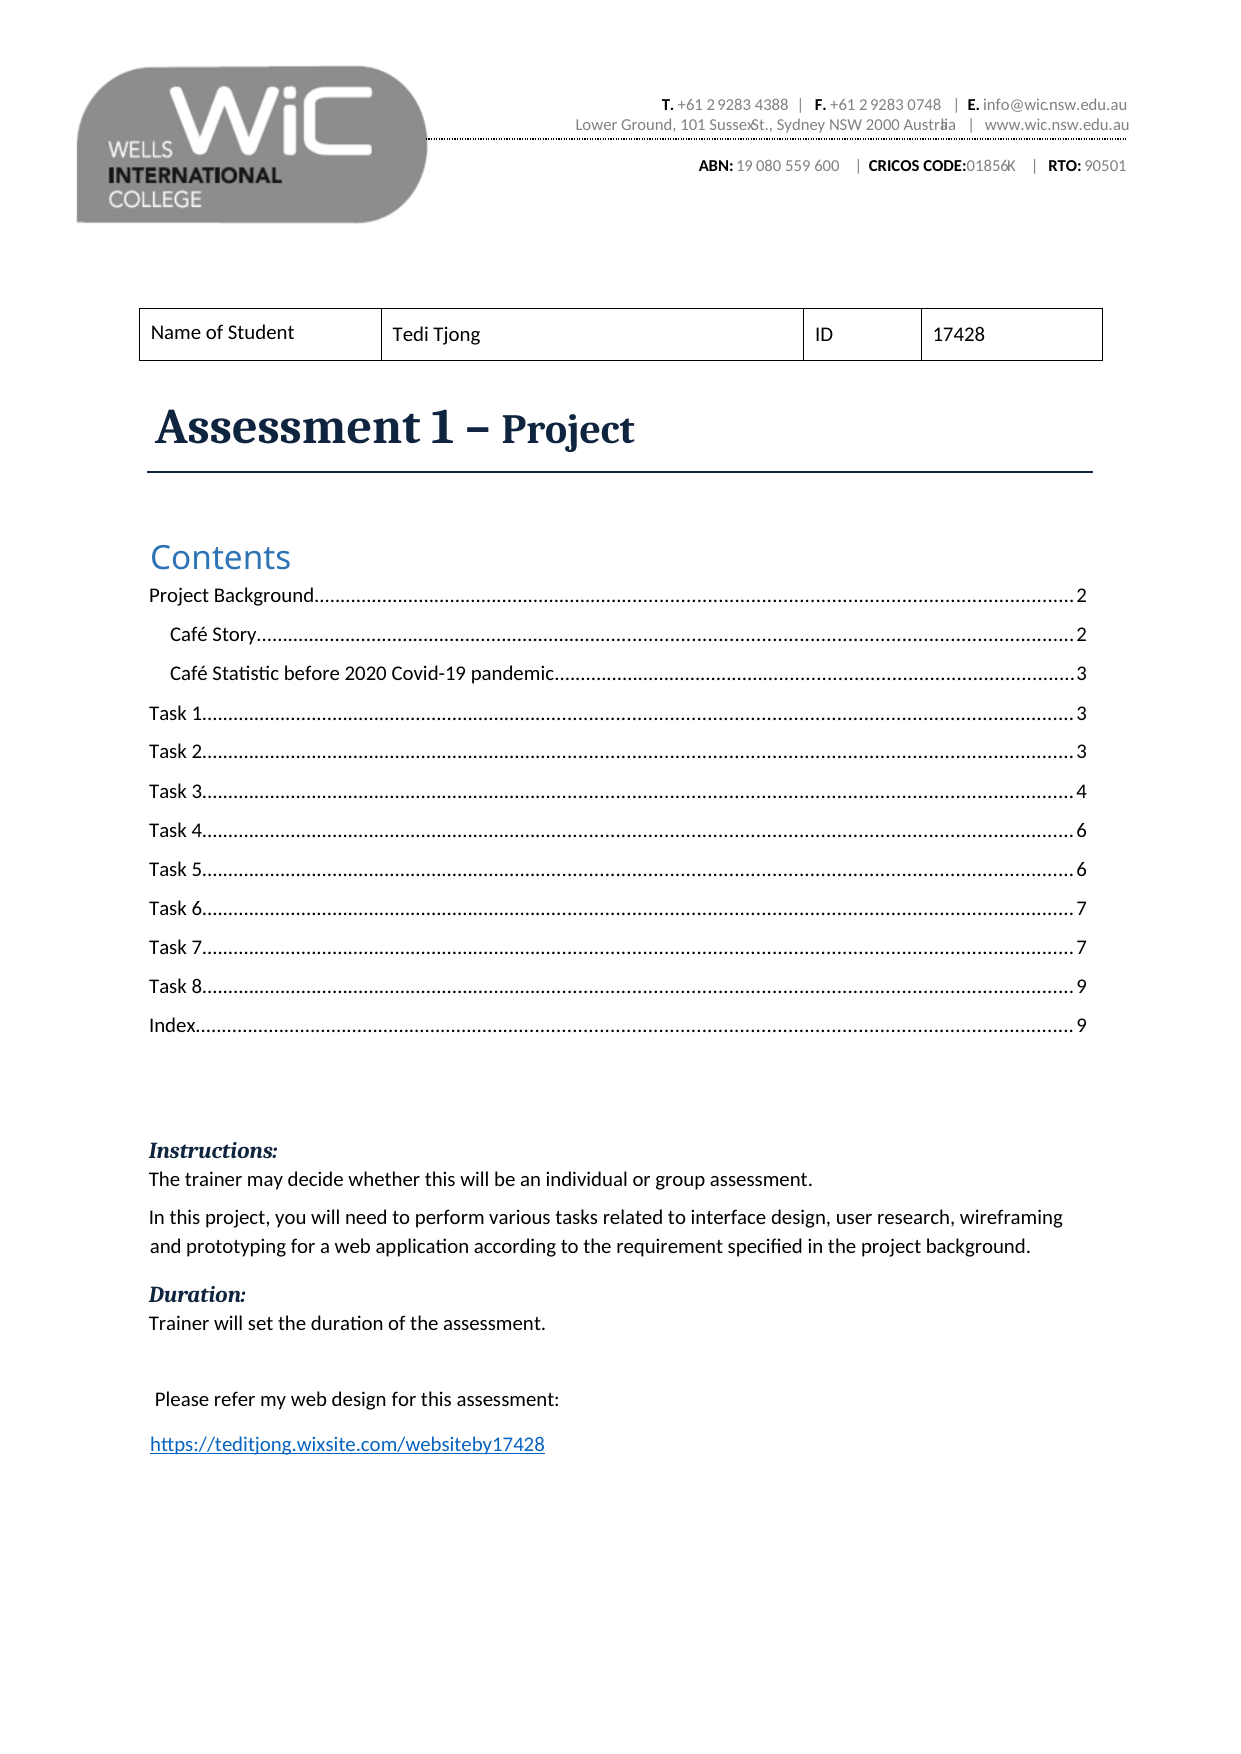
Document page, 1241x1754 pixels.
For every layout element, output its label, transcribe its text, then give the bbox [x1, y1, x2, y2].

text In this project, you will need to perform various tasks related to interface design, user research, wireframing and prototyping for a web application according to the requirement specified in the project background. [148, 1204, 1088, 1258]
picture [76, 58, 441, 230]
table_header Name of Student [140, 309, 381, 360]
text Instructions: [148, 1138, 1088, 1164]
text Duration: [148, 1282, 1088, 1308]
table_header 17428 [922, 309, 1102, 360]
text Please refer my web design for this assessment: [150, 1386, 1088, 1411]
text Assessment 1 – Project [150, 399, 1088, 456]
table_header ID [804, 309, 921, 360]
text https://teditjong.wixsite.com/websiteby17428 [150, 1431, 1088, 1456]
text Trainer will set the duration of the assessment. [148, 1310, 1088, 1335]
table_header Tedi Tjong [382, 309, 803, 360]
text The trainer may decide whether this will be an individual or group assessment. [148, 1166, 1088, 1191]
